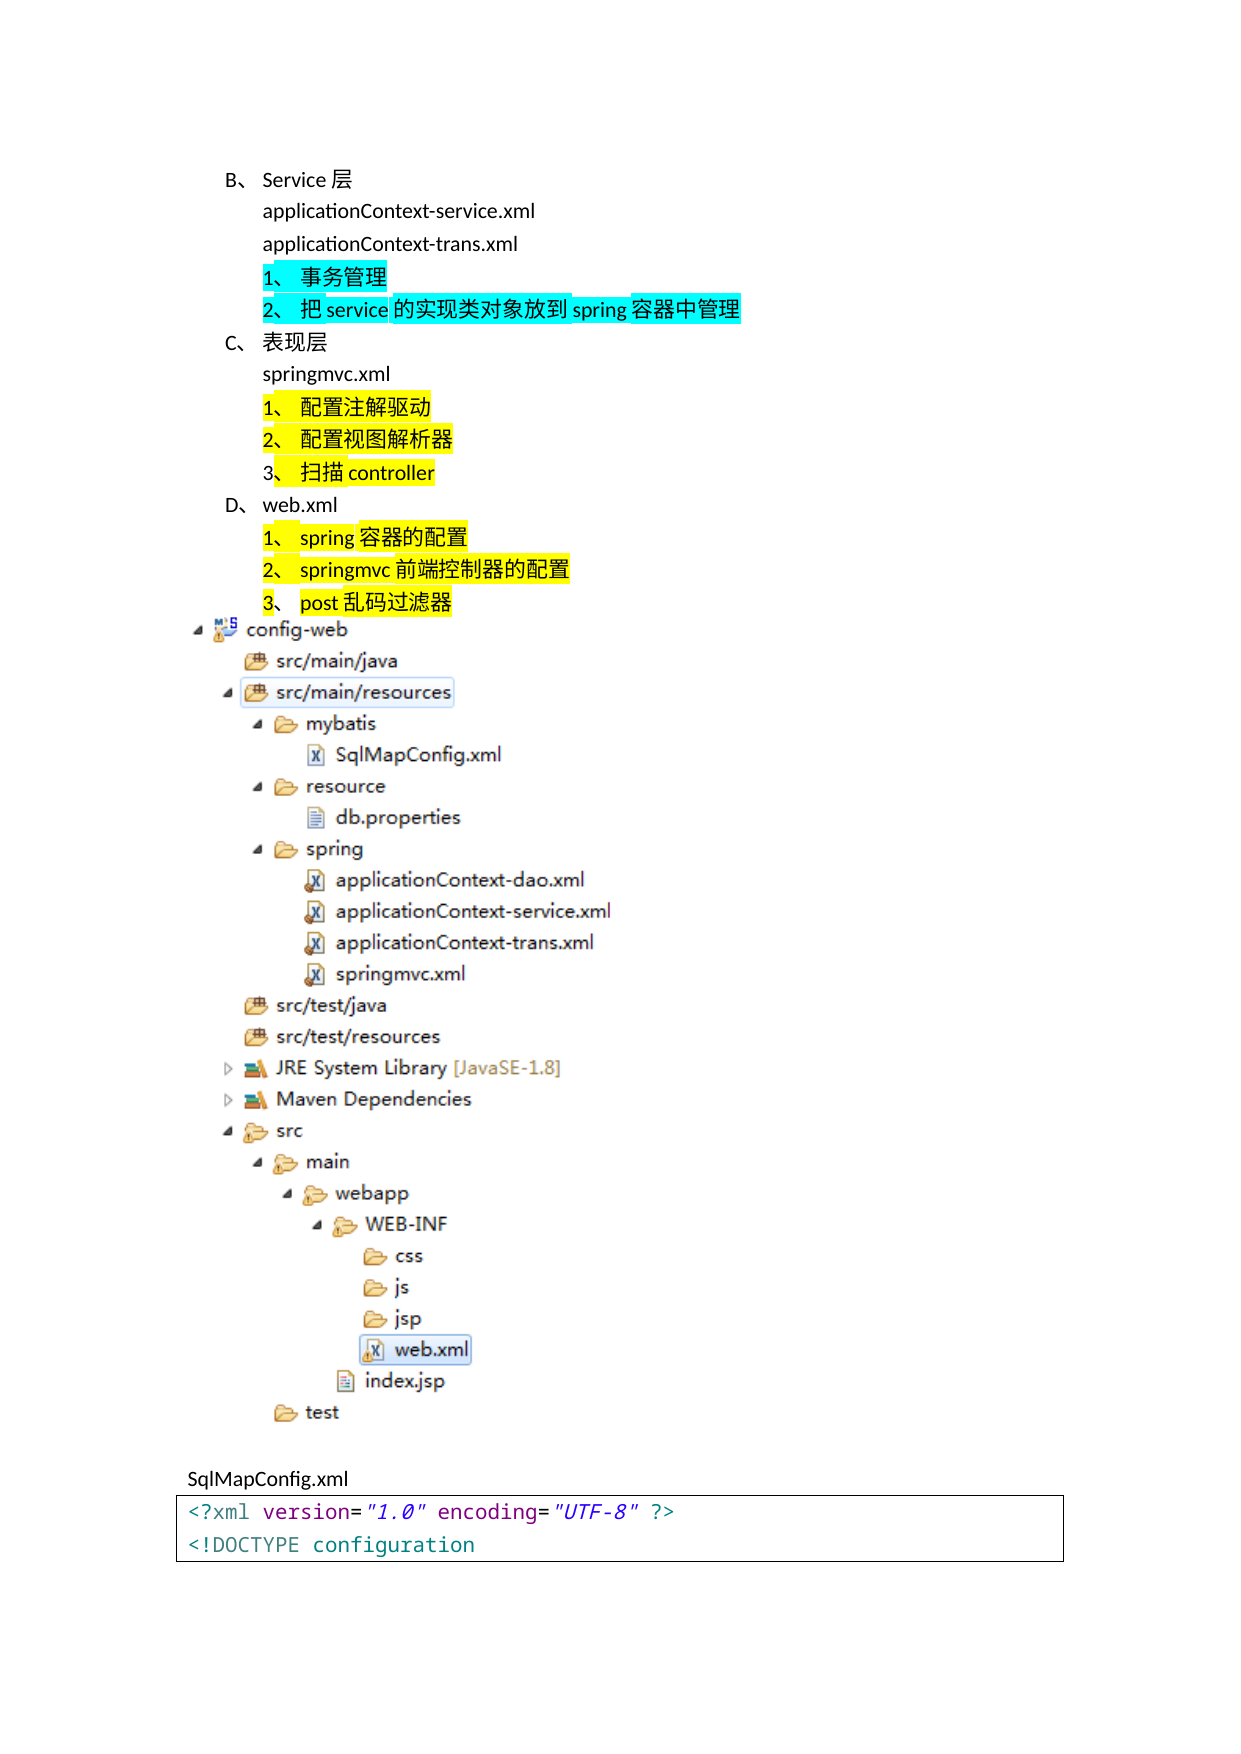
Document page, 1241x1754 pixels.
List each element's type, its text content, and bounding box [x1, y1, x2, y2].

list springmvc前端控制器的配置 [262, 552, 1053, 584]
list 把service的实现类对象放到spring容器中管理 [262, 292, 1053, 324]
list Service层 [225, 162, 1053, 194]
list web.xml [225, 487, 1053, 519]
list post乱码过滤器 [262, 584, 1053, 617]
list springmvc.xml [262, 357, 1053, 389]
list 表现层 [225, 324, 1053, 357]
list 配置注解驱动 [262, 389, 1053, 422]
list applicationContext-service.xml [262, 194, 1053, 227]
text SqlMapConfig.xml [187, 1462, 1053, 1494]
list 配置视图解析器 [262, 422, 1053, 454]
picture [187, 617, 621, 1433]
list 事务管理 [262, 259, 1053, 292]
list spring容器的配置 [262, 519, 1053, 552]
list 扫描controller [262, 454, 1053, 487]
list applicationContext-trans.xml [262, 227, 1053, 259]
